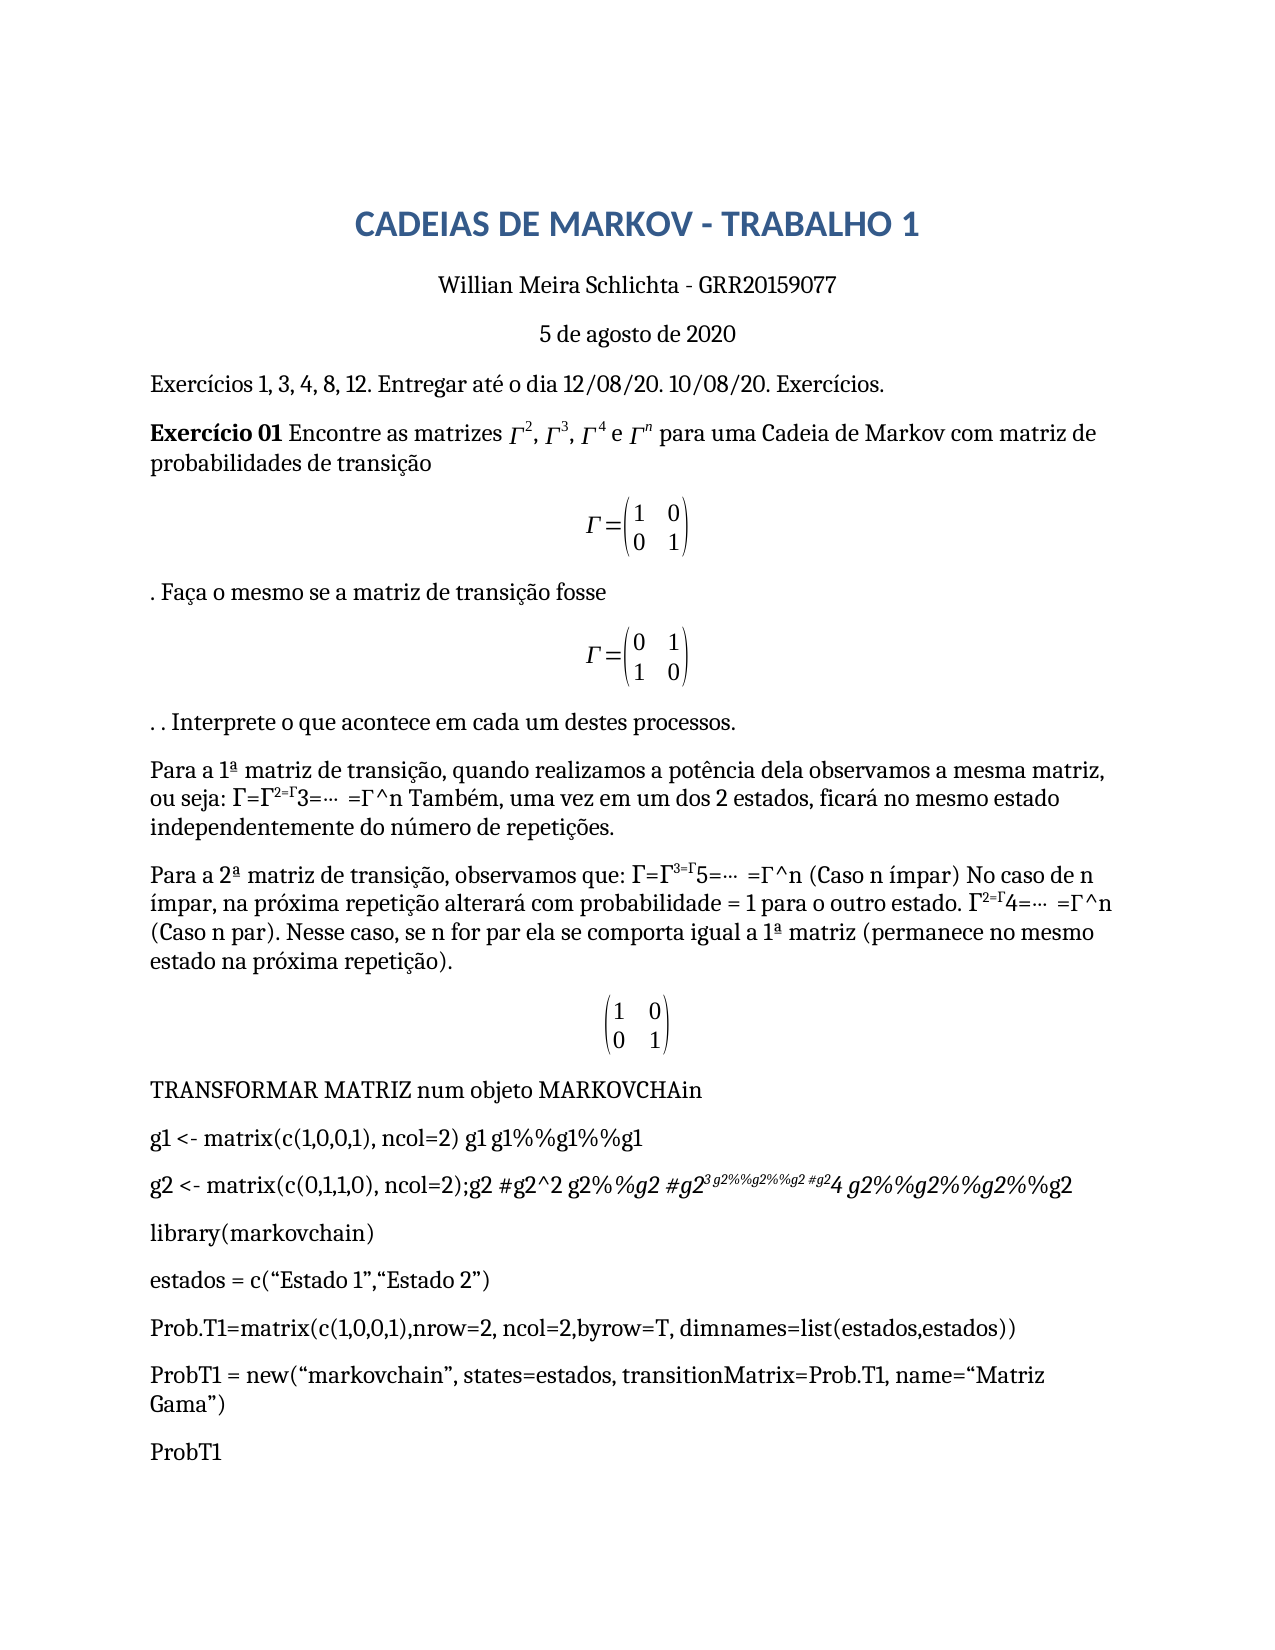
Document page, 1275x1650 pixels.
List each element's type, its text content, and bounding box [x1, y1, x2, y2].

text estados = c(“Estado 1”,“Estado 2”) [150, 1266, 1125, 1295]
text Prob.T1=matrix(c(1,0,0,1),nrow=2, ncol=2,byrow=T, dimnames=list(estados,estados)) [150, 1314, 1125, 1343]
text . Faça o mesmo se a matriz de transição fosse [150, 578, 1125, 607]
text g2 <- matrix(c(0,1,1,0), ncol=2);g2 #g2^2 g2%%g2 #g23 g2%%g2%%g2 #g24 g2%%g2%%g2%%g2 [150, 1171, 1125, 1200]
text ProbT1 [150, 1438, 1125, 1466]
text g1 <- matrix(c(1,0,0,1), ncol=2) g1 g1%%g1%%g1 [150, 1124, 1125, 1153]
text Willian Meira Schlichta - GRR20159077 [150, 271, 1125, 299]
text 5 de agosto de 2020 [150, 320, 1125, 349]
text . . Interprete o que acontece em cada um destes processos. [150, 708, 1125, 737]
text Para a 2ª matriz de transição, observamos que: Γ=Γ3=Γ5=⋯=Γ^n (Caso n ímpar) No caso de n ímpar, na próxima repetição alterará com probabilidade = 1 para o outro estado. Γ2=Γ4=⋯=Γ^n (Caso n par). Nesse caso, se n for par ela se comporta igual a 1ª matriz (permanece no mesmo estado na próxima repetição). [150, 861, 1125, 976]
text Exercício 01 Encontre as matrizes , , e para uma Cadeia de Markov com matriz de probabilidades de transição [150, 417, 1125, 477]
text ProbT1 = new(“markovchain”, states=estados, transitionMatrix=Prob.T1, name=“Matriz Gama”) [150, 1361, 1125, 1419]
title CADEIAS DE MARKOV - TRABALHO 1 [150, 200, 1125, 246]
text Exercícios 1, 3, 4, 8, 12. Entregar até o dia 12/08/20. 10/08/20. Exercícios. [150, 370, 1125, 399]
text Para a 1ª matriz de transição, quando realizamos a potência dela observamos a mesma matriz, ou seja: Γ=Γ2=Γ3=⋯=Γ^n Também, uma vez em um dos 2 estados, ficará no mesmo estado independentemente do número de repetições. [150, 756, 1125, 842]
text library(markovchain) [150, 1219, 1125, 1248]
text TRANSFORMAR MATRIZ num objeto MARKOVCHAin [150, 1076, 1125, 1105]
